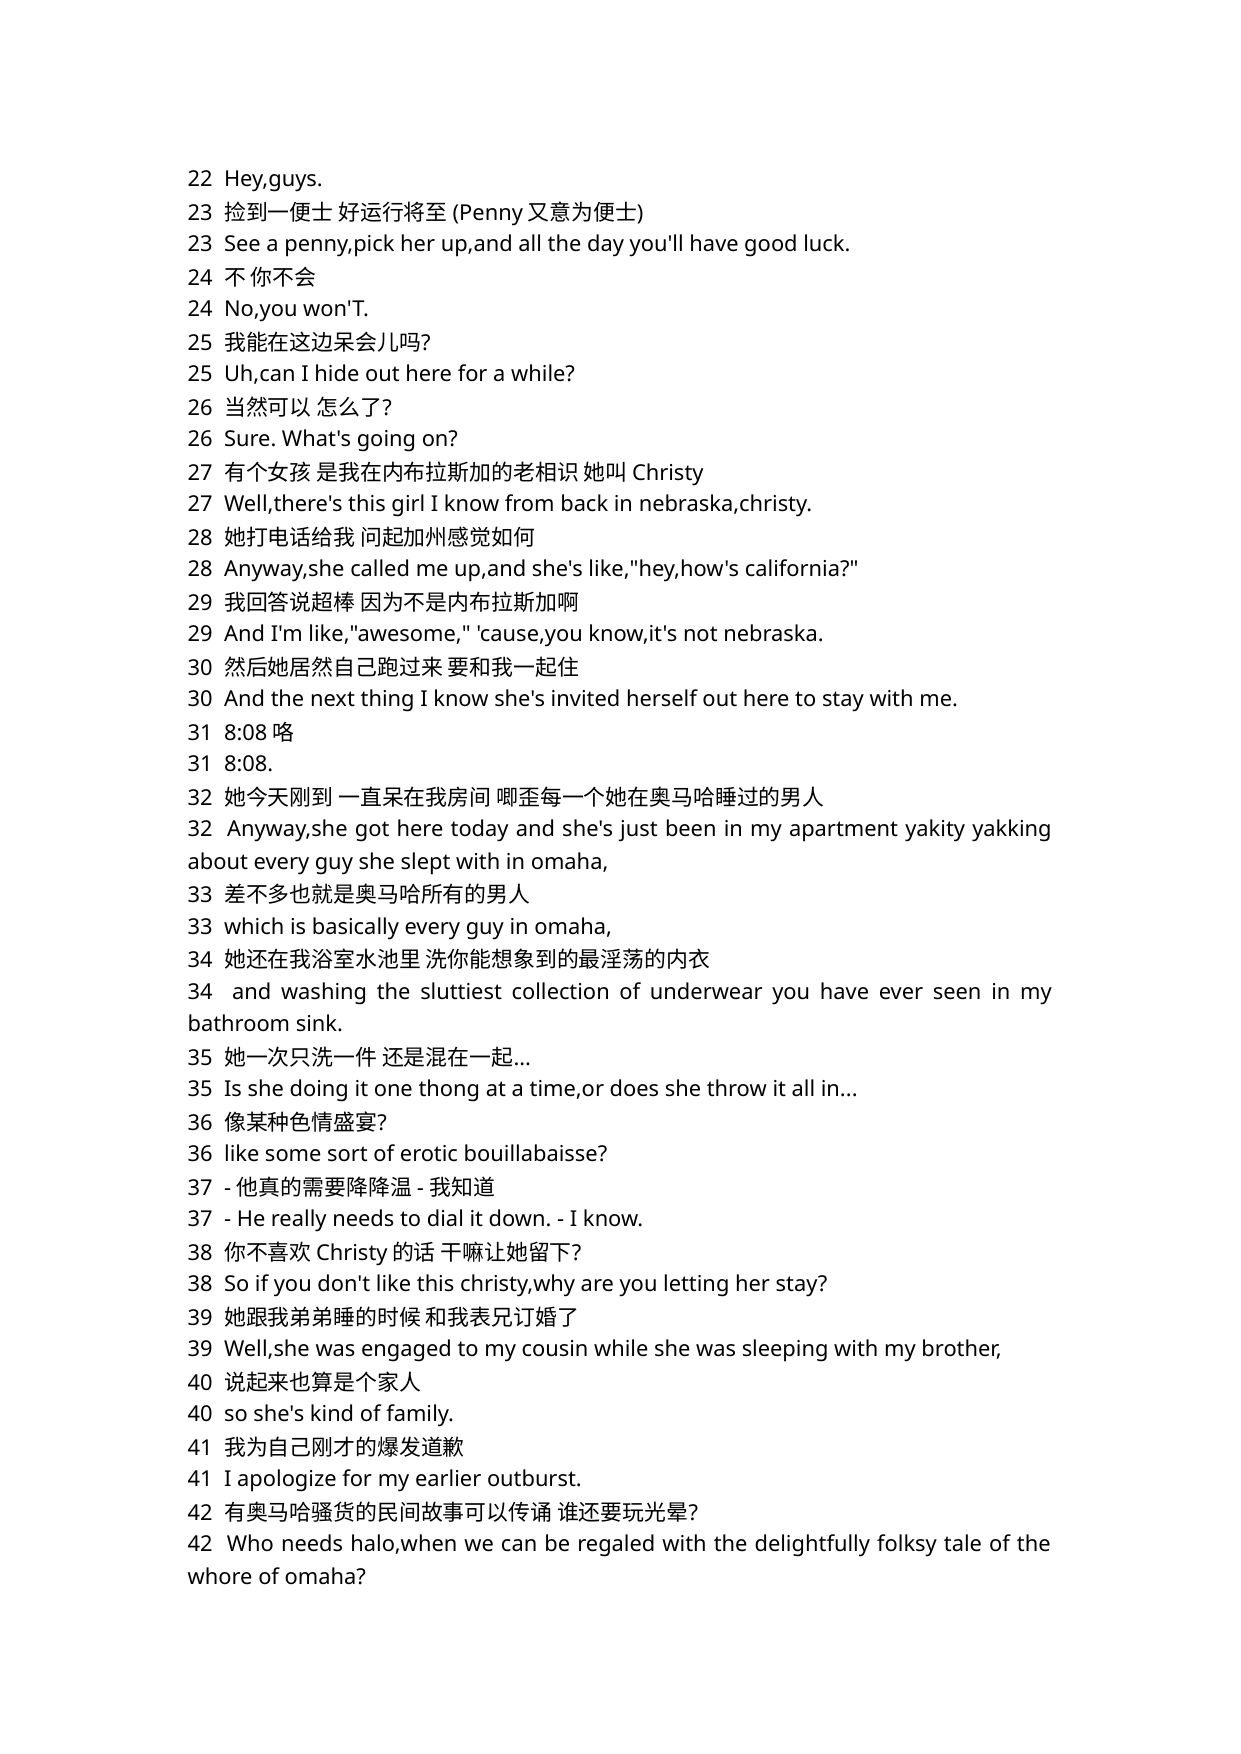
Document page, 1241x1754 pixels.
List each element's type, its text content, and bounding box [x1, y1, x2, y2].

text 32 她今天刚到 一直呆在我房间 唧歪每一个她在奥马哈睡过的男人 [187, 779, 1053, 812]
text 25 Uh,can I hide out here for a while? [187, 357, 1053, 389]
text 28 Anyway,she called me up,and she's like,"hey,how's california?" [187, 552, 1053, 584]
text 40 说起来也算是个家人 [187, 1364, 1053, 1397]
text 35 Is she doing it one thong at a time,or does she throw it all in... [187, 1072, 1053, 1104]
text 34 她还在我浴室水池里 洗你能想象到的最淫荡的内衣 [187, 942, 1053, 974]
text 30 然后她居然自己跑过来 要和我一起住 [187, 649, 1053, 682]
text 39 Well,she was engaged to my cousin while she was sleeping with my brother, [187, 1332, 1053, 1364]
text 24 No,you won'T. [187, 292, 1053, 324]
text 25 我能在这边呆会儿吗? [187, 324, 1053, 357]
text 28 她打电话给我 问起加州感觉如何 [187, 519, 1053, 552]
text 42 Who needs halo,when we can be regaled with the delightfully folksy tale of the whore of omaha? [187, 1527, 1053, 1592]
text 29 And I'm like,"awesome," 'cause,you know,it's not nebraska. [187, 617, 1053, 649]
text 37 - He really needs to dial it down. - I know. [187, 1202, 1053, 1234]
text 30 And the next thing I know she's invited herself out here to stay with me. [187, 682, 1053, 714]
text 39 她跟我弟弟睡的时候 和我表兄订婚了 [187, 1299, 1053, 1332]
text 36 像某种色情盛宴? [187, 1104, 1053, 1137]
text 42 有奥马哈骚货的民间故事可以传诵 谁还要玩光晕? [187, 1494, 1053, 1527]
text 41 I apologize for my earlier outburst. [187, 1462, 1053, 1494]
text 31 8:08. [187, 747, 1053, 779]
text 27 Well,there's this girl I know from back in nebraska,christy. [187, 487, 1053, 519]
text 23 See a penny,pick her up,and all the day you'll have good luck. [187, 227, 1053, 259]
text 24 不 你不会 [187, 259, 1053, 292]
text 23 捡到一便士 好运行将至 (Penny又意为便士) [187, 194, 1053, 227]
text 29 我回答说超棒 因为不是内布拉斯加啊 [187, 584, 1053, 617]
text 26 Sure. What's going on? [187, 422, 1053, 454]
text 33 which is basically every guy in omaha, [187, 909, 1053, 942]
text 32 Anyway,she got here today and she's just been in my apartment yakity yakking about every guy she slept with in omaha, [187, 812, 1053, 877]
text 22 Hey,guys. [187, 162, 1053, 194]
text 40 so she's kind of family. [187, 1397, 1053, 1429]
text 37 - 他真的需要降降温 - 我知道 [187, 1169, 1053, 1202]
text 41 我为自己刚才的爆发道歉 [187, 1429, 1053, 1462]
text 38 So if you don't like this christy,why are you letting her stay? [187, 1267, 1053, 1299]
text 35 她一次只洗一件 还是混在一起... [187, 1039, 1053, 1072]
text 36 like some sort of erotic bouillabaisse? [187, 1137, 1053, 1169]
text 34 and washing the sluttiest collection of underwear you have ever seen in my bathroom sink. [187, 974, 1053, 1039]
text 33 差不多也就是奥马哈所有的男人 [187, 877, 1053, 909]
text 27 有个女孩 是我在内布拉斯加的老相识 她叫Christy [187, 454, 1053, 487]
text 31 8:08咯 [187, 714, 1053, 747]
text 38 你不喜欢Christy的话 干嘛让她留下? [187, 1234, 1053, 1267]
text 26 当然可以 怎么了? [187, 389, 1053, 422]
